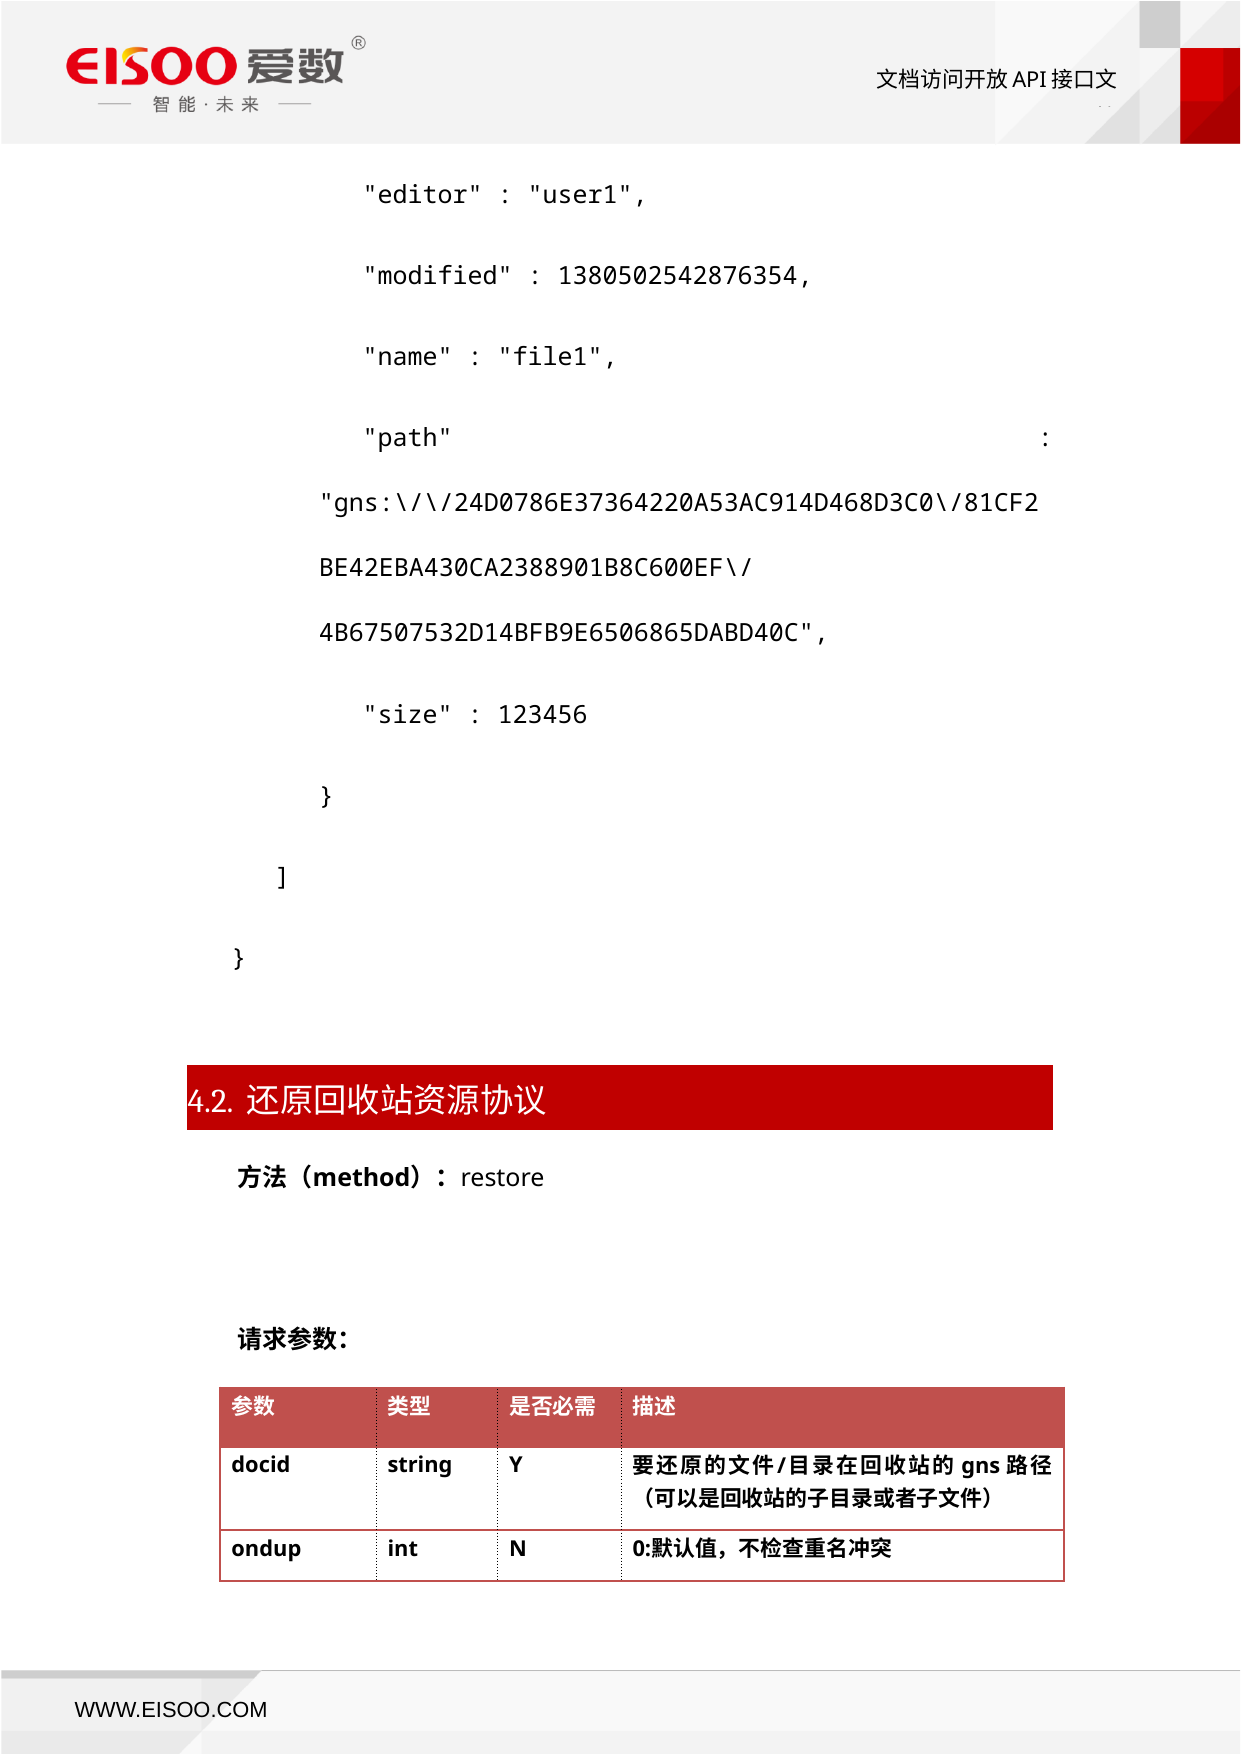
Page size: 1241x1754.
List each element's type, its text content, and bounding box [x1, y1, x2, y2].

picture [1, 1665, 1241, 1754]
table_cell N [498, 1531, 621, 1580]
text "path" : "gns:\/\/24D0786E37364220A53AC914D468D3C0\/81CF2BE42EBA430CA2388901B8C600EF\/4B67507532D14BFB9E6506865DABD40C", [319, 404, 1053, 664]
table_cell 0:默认值，不检查重名冲突 1:检查是否重命名，重名则抛异常 2:如果重名冲突，自动重名 [621, 1531, 1063, 1580]
table_cell Y [498, 1448, 621, 1529]
picture [1, 1, 1241, 158]
text "modified" : 1380502542876354, [319, 242, 1053, 307]
text "size" : 123456 [319, 681, 1053, 746]
table_header 描述 [621, 1389, 1063, 1446]
text "name" : "file1", [319, 323, 1053, 388]
table_cell docid [221, 1448, 376, 1529]
table_header 类型 [376, 1389, 498, 1446]
text 方法（method）：restore [187, 1143, 1053, 1208]
table_cell int [376, 1531, 498, 1580]
table_header 参数 [221, 1389, 376, 1446]
text "editor" : "user1", [319, 161, 1053, 226]
table_cell ondup [221, 1531, 376, 1580]
table_cell string [376, 1448, 498, 1529]
table_header 是否必需 [498, 1389, 621, 1446]
text ] [231, 843, 1053, 908]
text } [231, 924, 1053, 989]
list 还原回收站资源协议 [187, 1065, 1053, 1130]
text } [275, 762, 1053, 827]
text 请求参数： [187, 1305, 1053, 1370]
table_cell 要还原的文件/目录在回收站的gns路径（可以是回收站的子目录或者子文件） [621, 1448, 1063, 1529]
